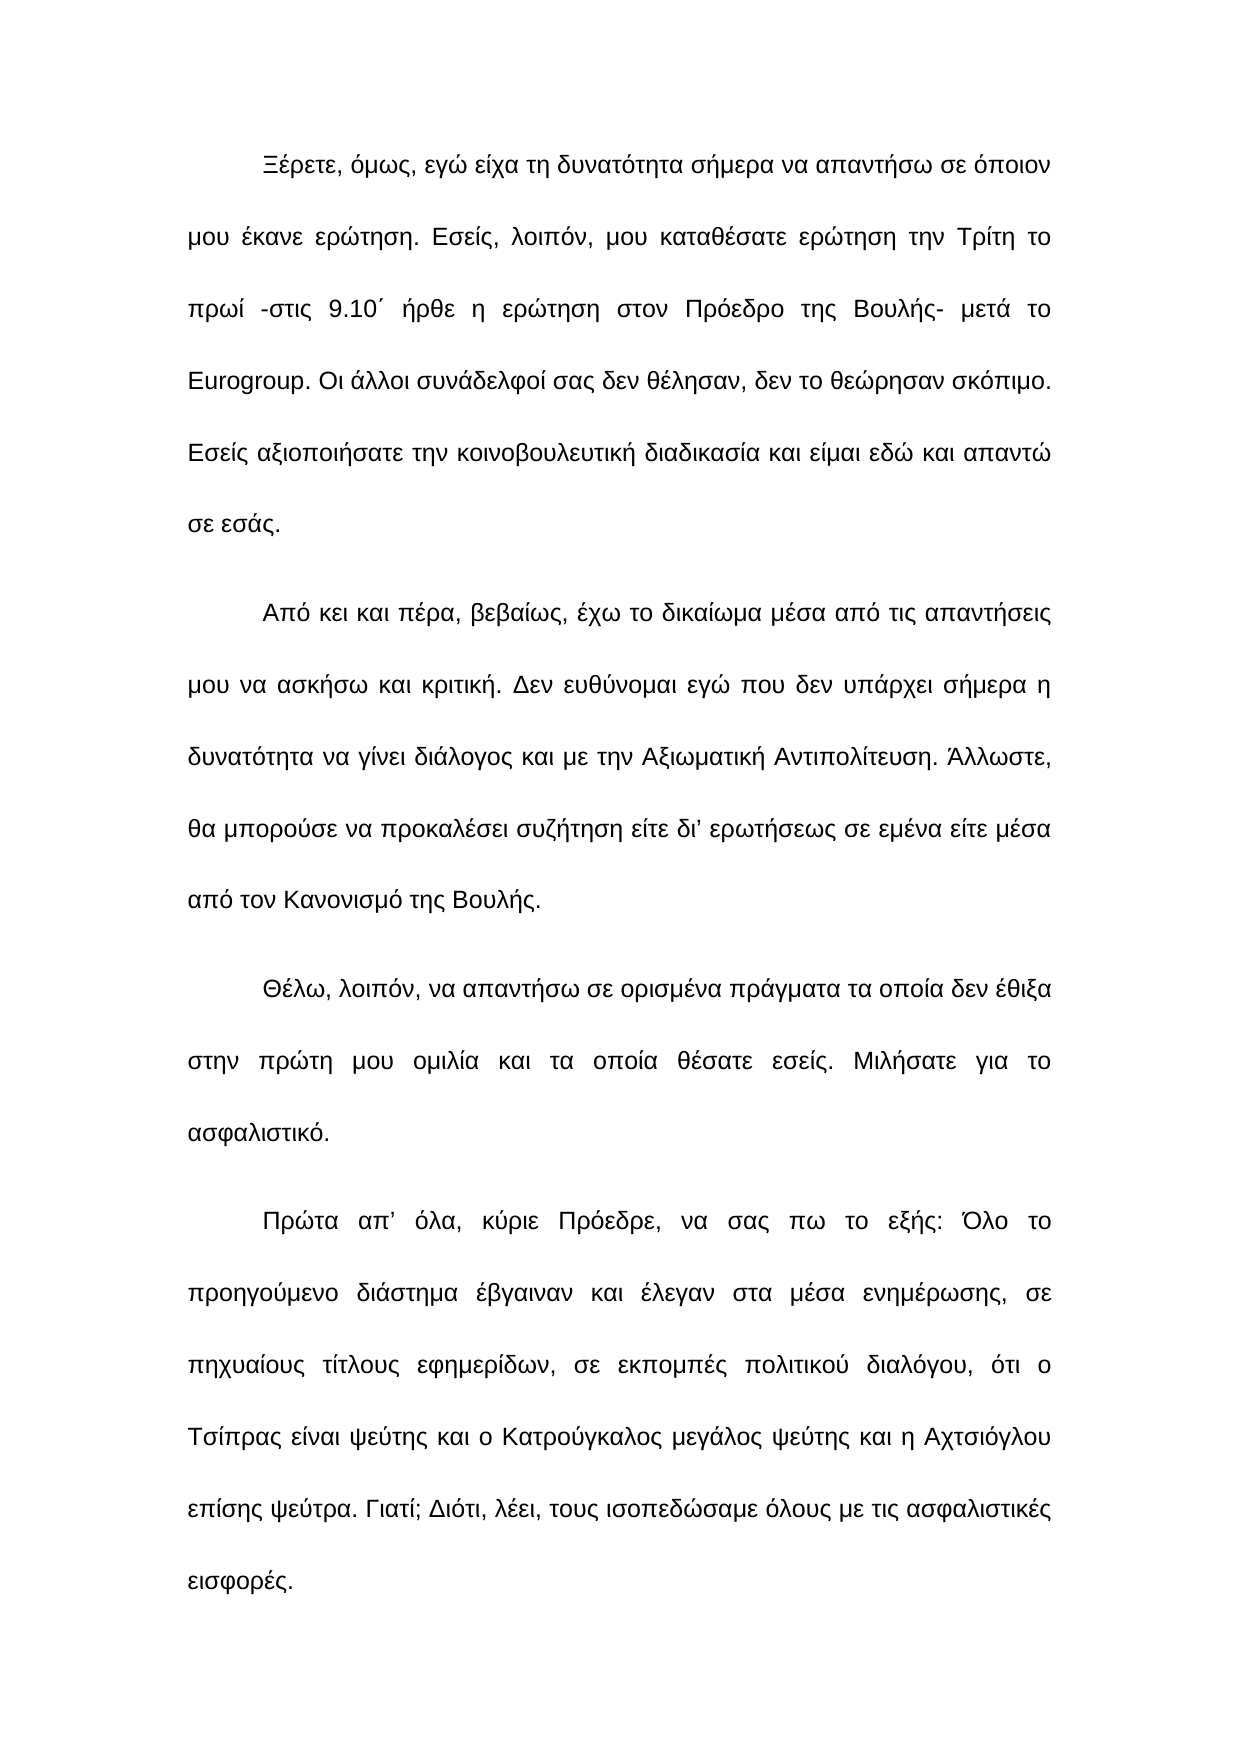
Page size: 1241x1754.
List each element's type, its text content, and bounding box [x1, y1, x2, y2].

text Ξέρετε, όμως, εγώ είχα τη δυνατότητα σήμερα να απαντήσω σε όποιον μου έκανε ερώτηση. Εσείς, λοιπόν, μου καταθέσατε ερώτηση την Τρίτη το πρωί -στις 9.10΄ ήρθε η ερώτηση στον Πρόεδρο της Βουλής- μετά το Eurogroup. Οι άλλοι συνάδελφοί σας δεν θέλησαν, δεν το θεώρησαν σκόπιμο. Εσείς αξιοποιήσατε την κοινοβουλευτική διαδικασία και είμαι εδώ και απαντώ σε εσάς. [187, 150, 1053, 538]
text Πρώτα απ’ όλα, κύριε Πρόεδρε, να σας πω το εξής: Όλο το προηγούμενο διάστημα έβγαιναν και έλεγαν στα μέσα ενημέρωσης, σε πηχυαίους τίτλους εφημερίδων, σε εκπομπές πολιτικού διαλόγου, ότι ο Τσίπρας είναι ψεύτης και ο Κατρούγκαλος μεγάλος ψεύτης και η Αχτσιόγλου επίσης ψεύτρα. Γιατί; Διότι, λέει, τους ισοπεδώσαμε όλους με τις ασφαλιστικές εισφορές. [187, 1206, 1053, 1594]
text Από κει και πέρα, βεβαίως, έχω το δικαίωμα μέσα από τις απαντήσεις μου να ασκήσω και κριτική. Δεν ευθύνομαι εγώ που δεν υπάρχει σήμερα η δυνατότητα να γίνει διάλογος και με την Αξιωματική Αντιπολίτευση. Άλλωστε, θα μπορούσε να προκαλέσει συζήτηση είτε δι’ ερωτήσεως σε εμένα είτε μέσα από τον Κανονισμό της Βουλής. [187, 598, 1053, 914]
text Θέλω, λοιπόν, να απαντήσω σε ορισμένα πράγματα τα οποία δεν έθιξα στην πρώτη μου ομιλία και τα οποία θέσατε εσείς. Μιλήσατε για το ασφαλιστικό. [187, 974, 1053, 1146]
